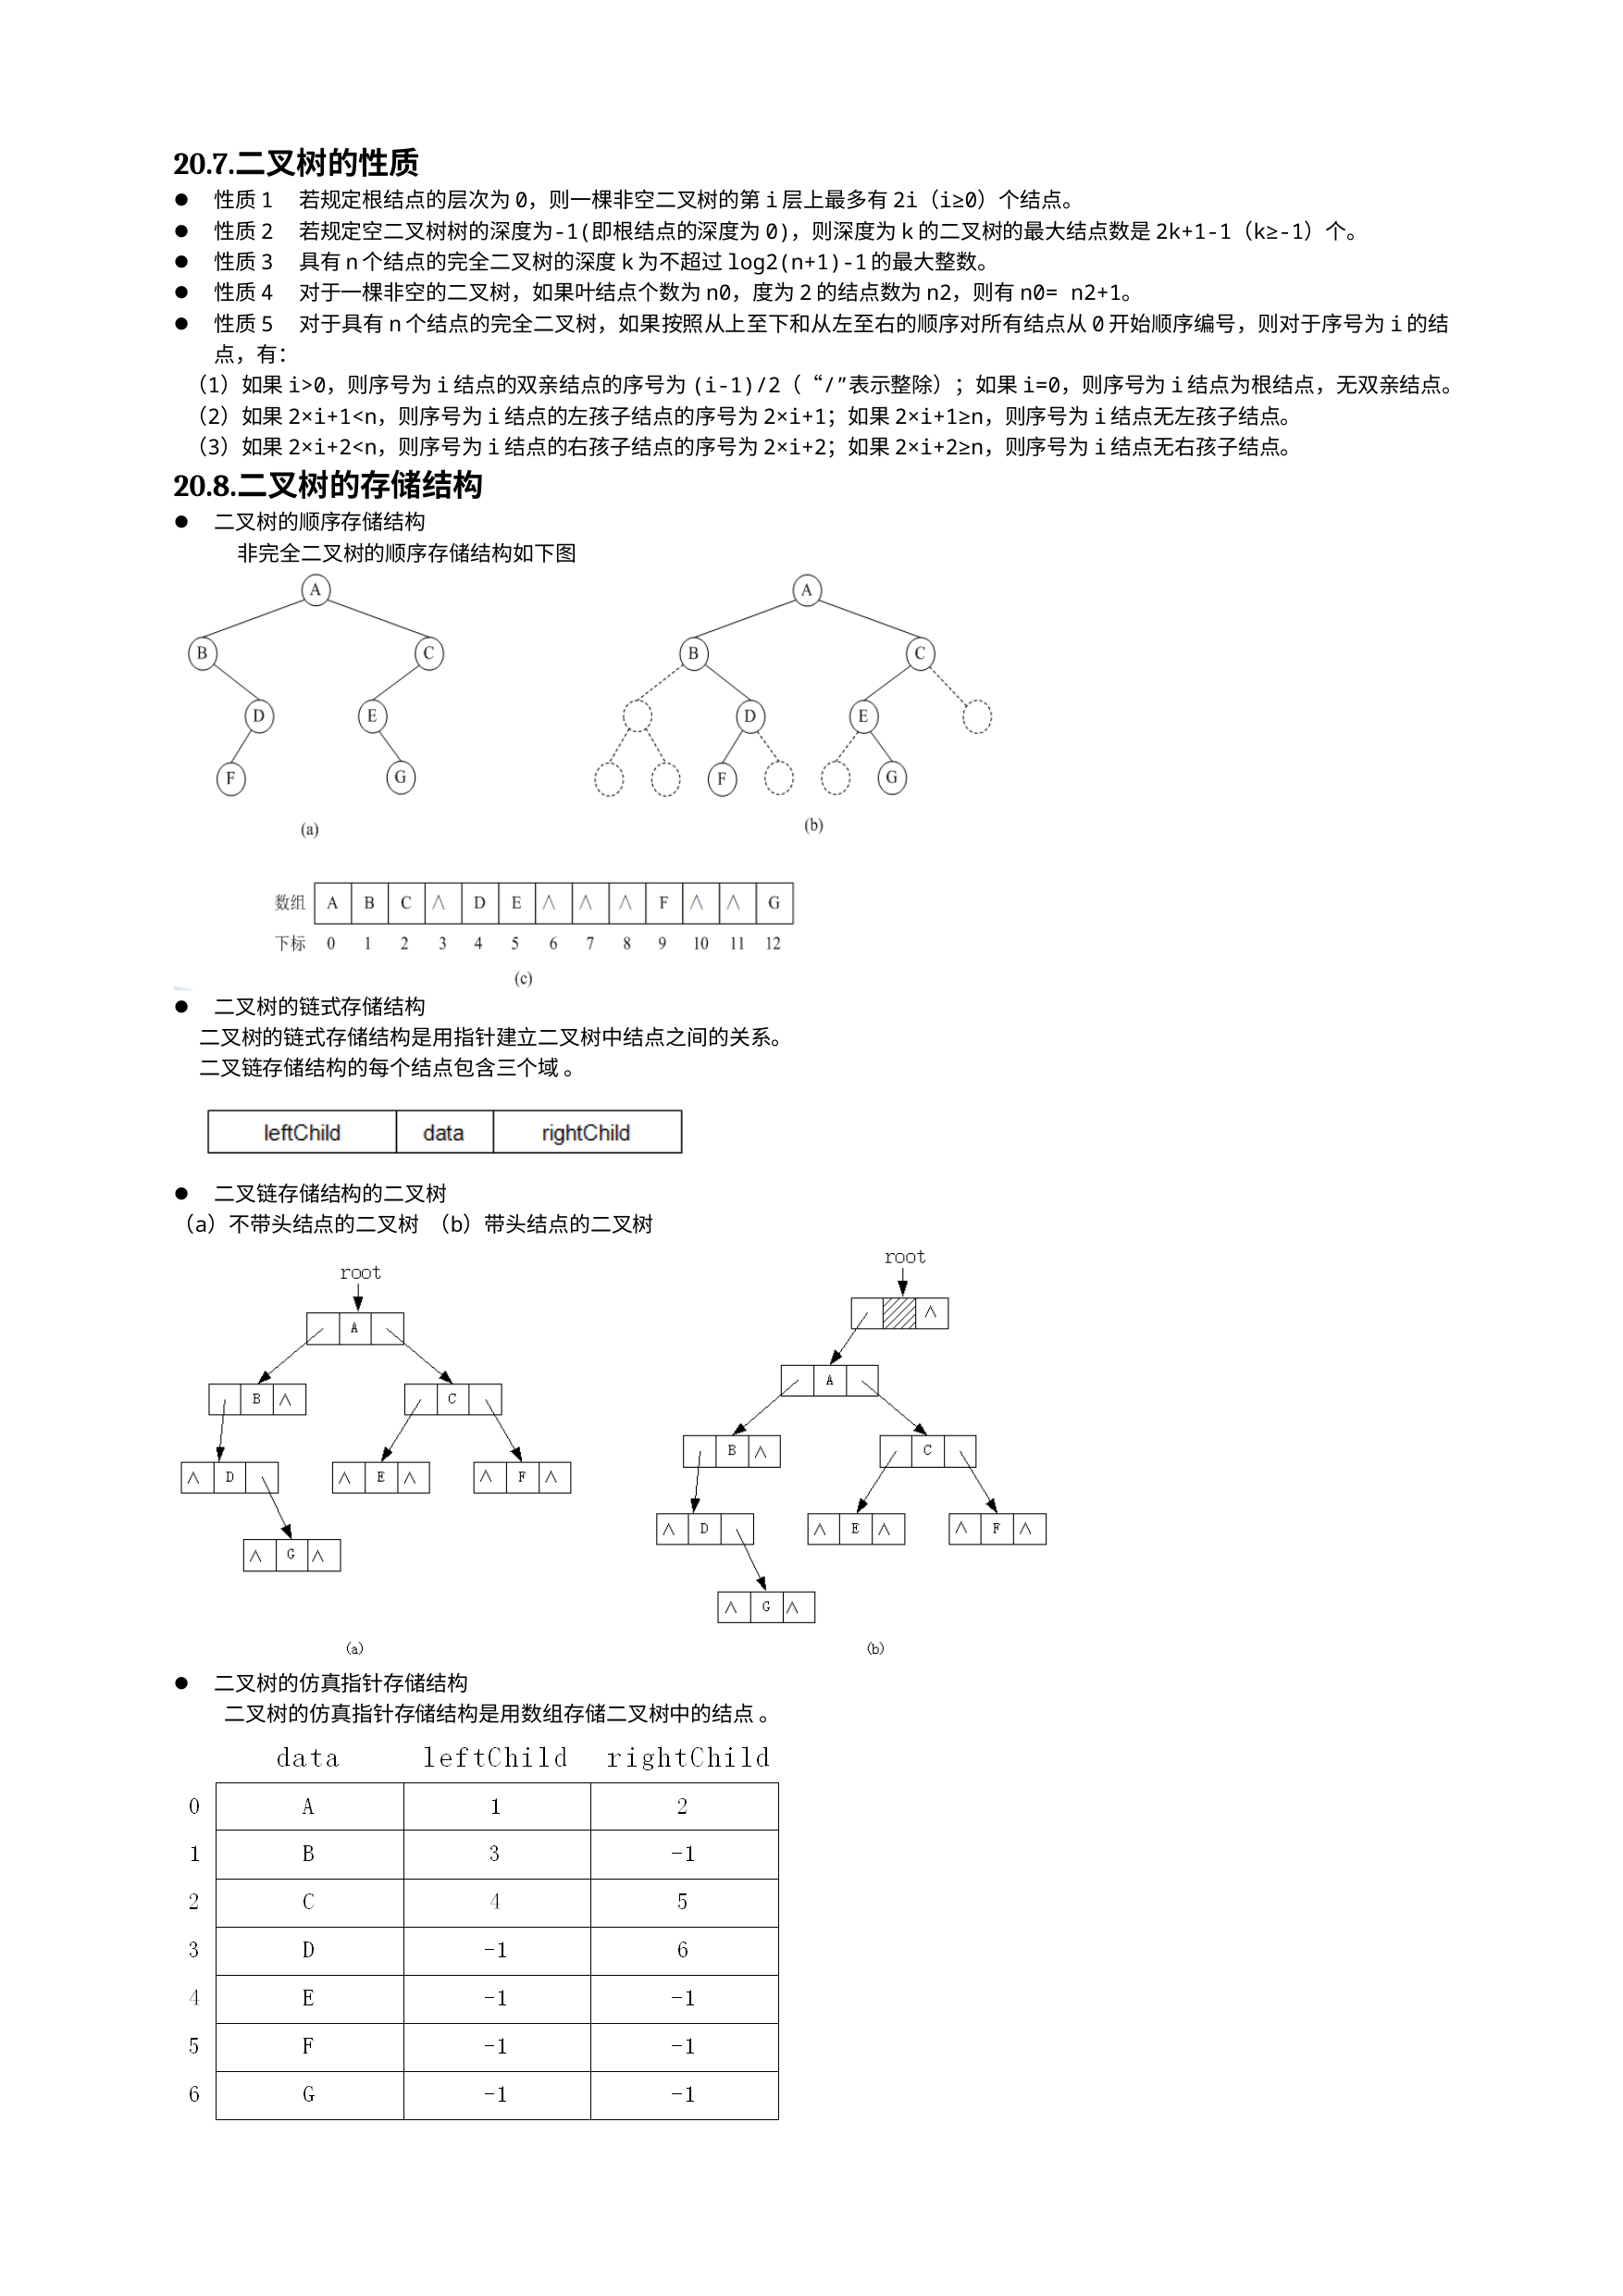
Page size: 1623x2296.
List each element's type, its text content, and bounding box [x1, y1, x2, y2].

picture [173, 1238, 1059, 1667]
text （3）如果2×i+2<n，则序号为i结点的右孩子结点的序号为2×i+2；如果2×i+2≥n，则序号为i结点无右孩子结点。 [173, 430, 1449, 461]
text 20.8.二叉树的存储结构 [173, 461, 1449, 505]
list 性质3 具有n个结点的完全二叉树的深度k为不超过log2(n+1)-1的最大整数。 [173, 245, 1449, 276]
picture [173, 566, 1002, 990]
text 非完全二叉树的顺序存储结构如下图 [173, 536, 1449, 567]
picture [173, 1082, 732, 1177]
list 二叉树的链式存储结构 [173, 989, 1449, 1021]
list 二叉树的顺序存储结构 [173, 505, 1449, 536]
text 二叉树的仿真指针存储结构是用数组存储二叉树中的结点 。 [173, 1697, 1449, 1728]
list 二叉树的仿真指针存储结构 [173, 1667, 1449, 1697]
list 性质4 对于一棵非空的二叉树，如果叶结点个数为n0，度为2的结点数为n2，则有n0= n2+1。 [173, 276, 1449, 307]
list 性质1 若规定根结点的层次为0，则一棵非空二叉树的第i层上最多有2i（i≥0）个结点。 [173, 183, 1449, 215]
text （a）不带头结点的二叉树 （b）带头结点的二叉树 [173, 1208, 1449, 1238]
list 二叉链存储结构的二叉树 [173, 1177, 1449, 1208]
picture [173, 1728, 800, 2133]
text 20.7.二叉树的性质 [173, 139, 1449, 183]
text （1）如果i>0，则序号为i结点的双亲结点的序号为 (i-1)/2（“/”表示整除）；如果i=0，则序号为i结点为根结点，无双亲结点。 [173, 368, 1449, 399]
list 性质5 对于具有n个结点的完全二叉树，如果按照从上至下和从左至右的顺序对所有结点从0开始顺序编号，则对于序号为i的结点，有： [173, 307, 1449, 368]
text 二叉链存储结构的每个结点包含三个域 。 [173, 1051, 1449, 1082]
list 性质2 若规定空二叉树树的深度为-1(即根结点的深度为0)，则深度为k的二叉树的最大结点数是2k+1-1（k≥-1）个。 [173, 215, 1449, 245]
text 二叉树的链式存储结构是用指针建立二叉树中结点之间的关系。 [173, 1021, 1449, 1051]
text （2）如果2×i+1<n，则序号为i结点的左孩子结点的序号为2×i+1；如果2×i+1≥n，则序号为i结点无左孩子结点。 [173, 399, 1449, 430]
